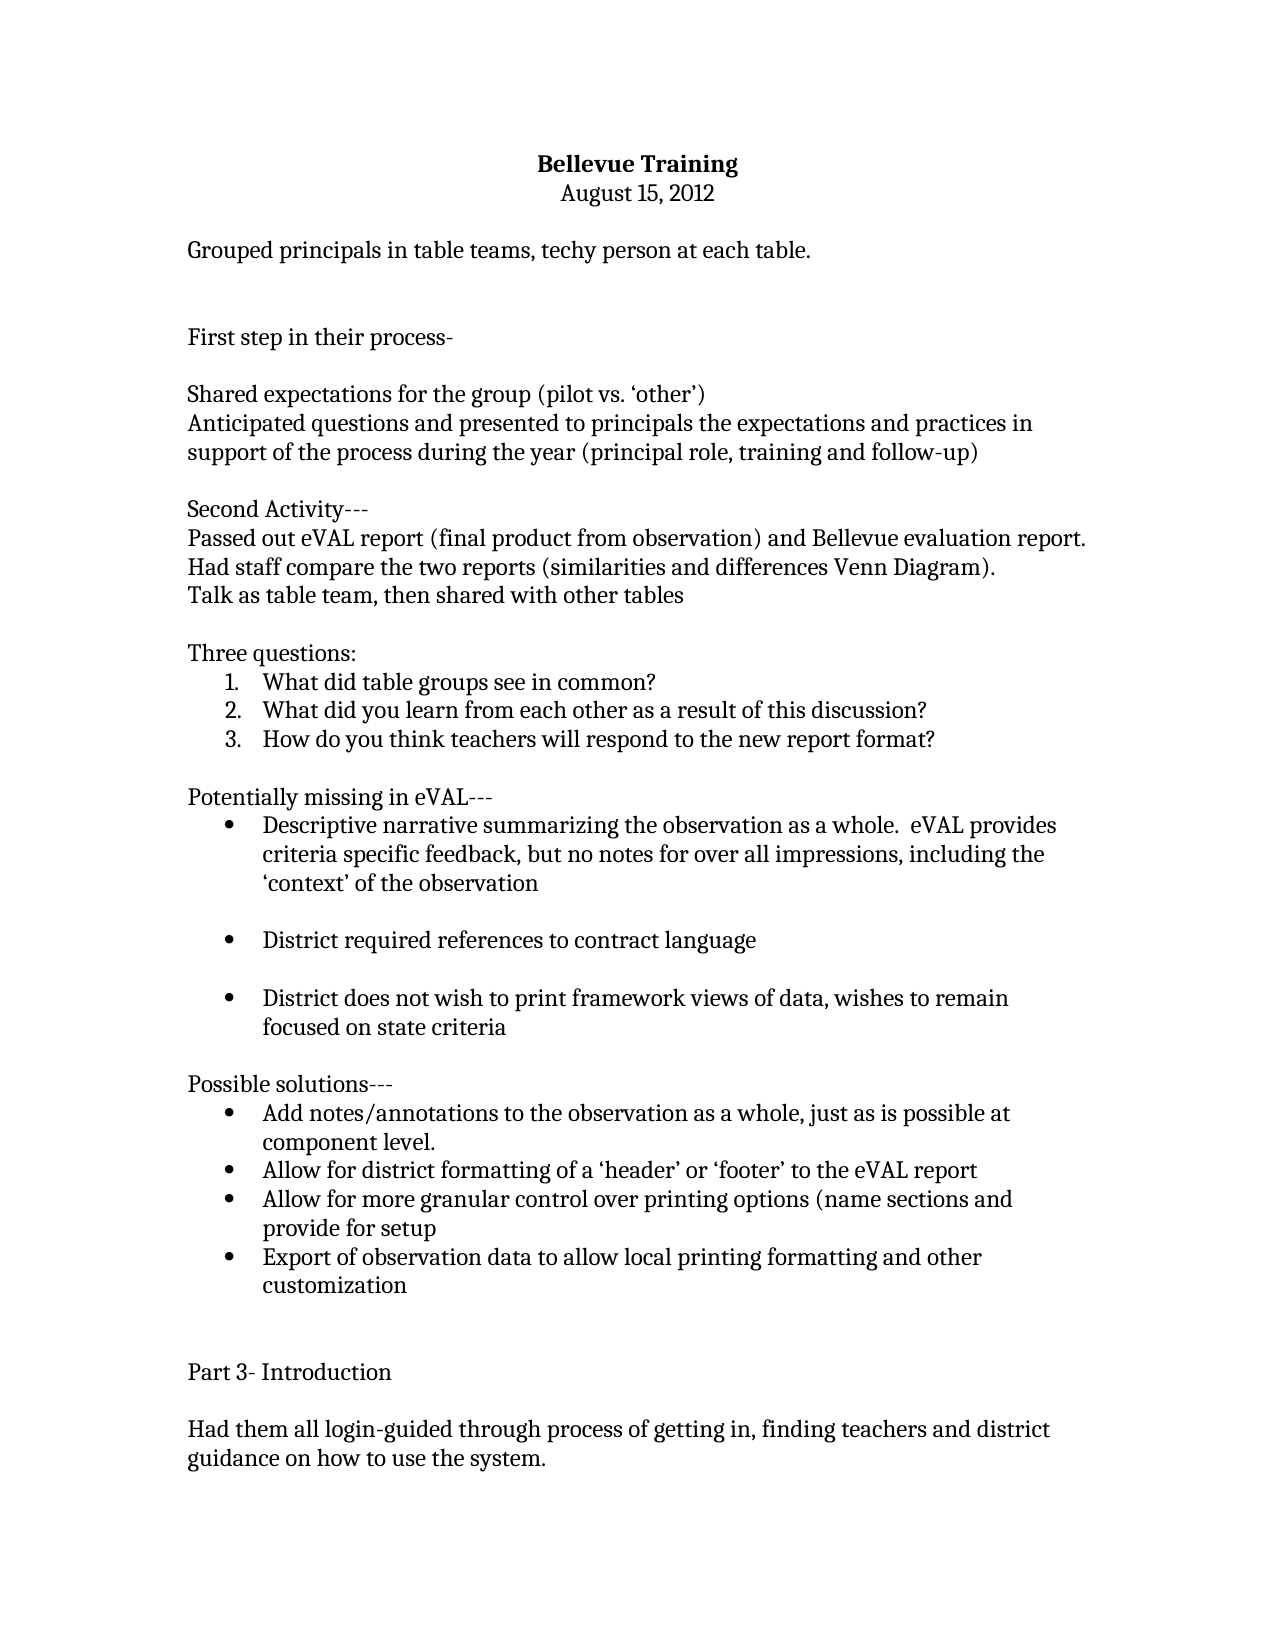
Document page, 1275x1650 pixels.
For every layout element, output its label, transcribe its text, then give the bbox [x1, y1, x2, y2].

list District required references to contract language [225, 926, 1087, 955]
text Second Activity--- [187, 495, 1087, 524]
text August 15, 2012 [187, 179, 1087, 207]
text Anticipated questions and presented to principals the expectations and practices in support of the process during the year (principal role, training and follow-up) [187, 409, 1087, 466]
text First step in their process- [187, 322, 1087, 351]
text Had them all login-guided through process of getting in, finding teachers and district guidance on how to use the system. [187, 1415, 1087, 1472]
list What did you learn from each other as a result of this discussion? [225, 696, 1087, 725]
list Export of observation data to allow local printing formatting and other customization [225, 1242, 1087, 1300]
text Possible solutions--- [187, 1070, 1087, 1099]
list Add notes/annotations to the observation as a whole, just as is possible at component level. [225, 1099, 1087, 1156]
text Three questions: [187, 639, 1087, 667]
list Allow for district formatting of a ‘header’ or ‘footer’ to the eVAL report [225, 1156, 1087, 1185]
list Allow for more granular control over printing options (name sections and provide for setup [225, 1185, 1087, 1242]
list What did table groups see in common? [225, 667, 1087, 696]
text Part 3- Introduction [187, 1357, 1087, 1386]
text Grouped principals in table teams, techy person at each table. [187, 236, 1087, 265]
list Descriptive narrative summarizing the observation as a whole. eVAL provides criteria specific feedback, but no notes for over all impressions, including the ‘context’ of the observation [225, 811, 1087, 897]
text Talk as table team, then shared with other tables [187, 581, 1087, 610]
text Passed out eVAL report (final product from observation) and Bellevue evaluation report. [187, 524, 1087, 552]
list District does not wish to print framework views of data, wishes to remain focused on state criteria [225, 984, 1087, 1041]
text Bellevue Training [187, 150, 1087, 179]
text Had staff compare the two reports (similarities and differences Venn Diagram). [187, 552, 1087, 581]
list How do you think teachers will respond to the new report format? [225, 725, 1087, 754]
text Shared expectations for the group (pilot vs. ‘other’) [187, 380, 1087, 409]
text Potentially missing in eVAL--- [187, 782, 1087, 811]
